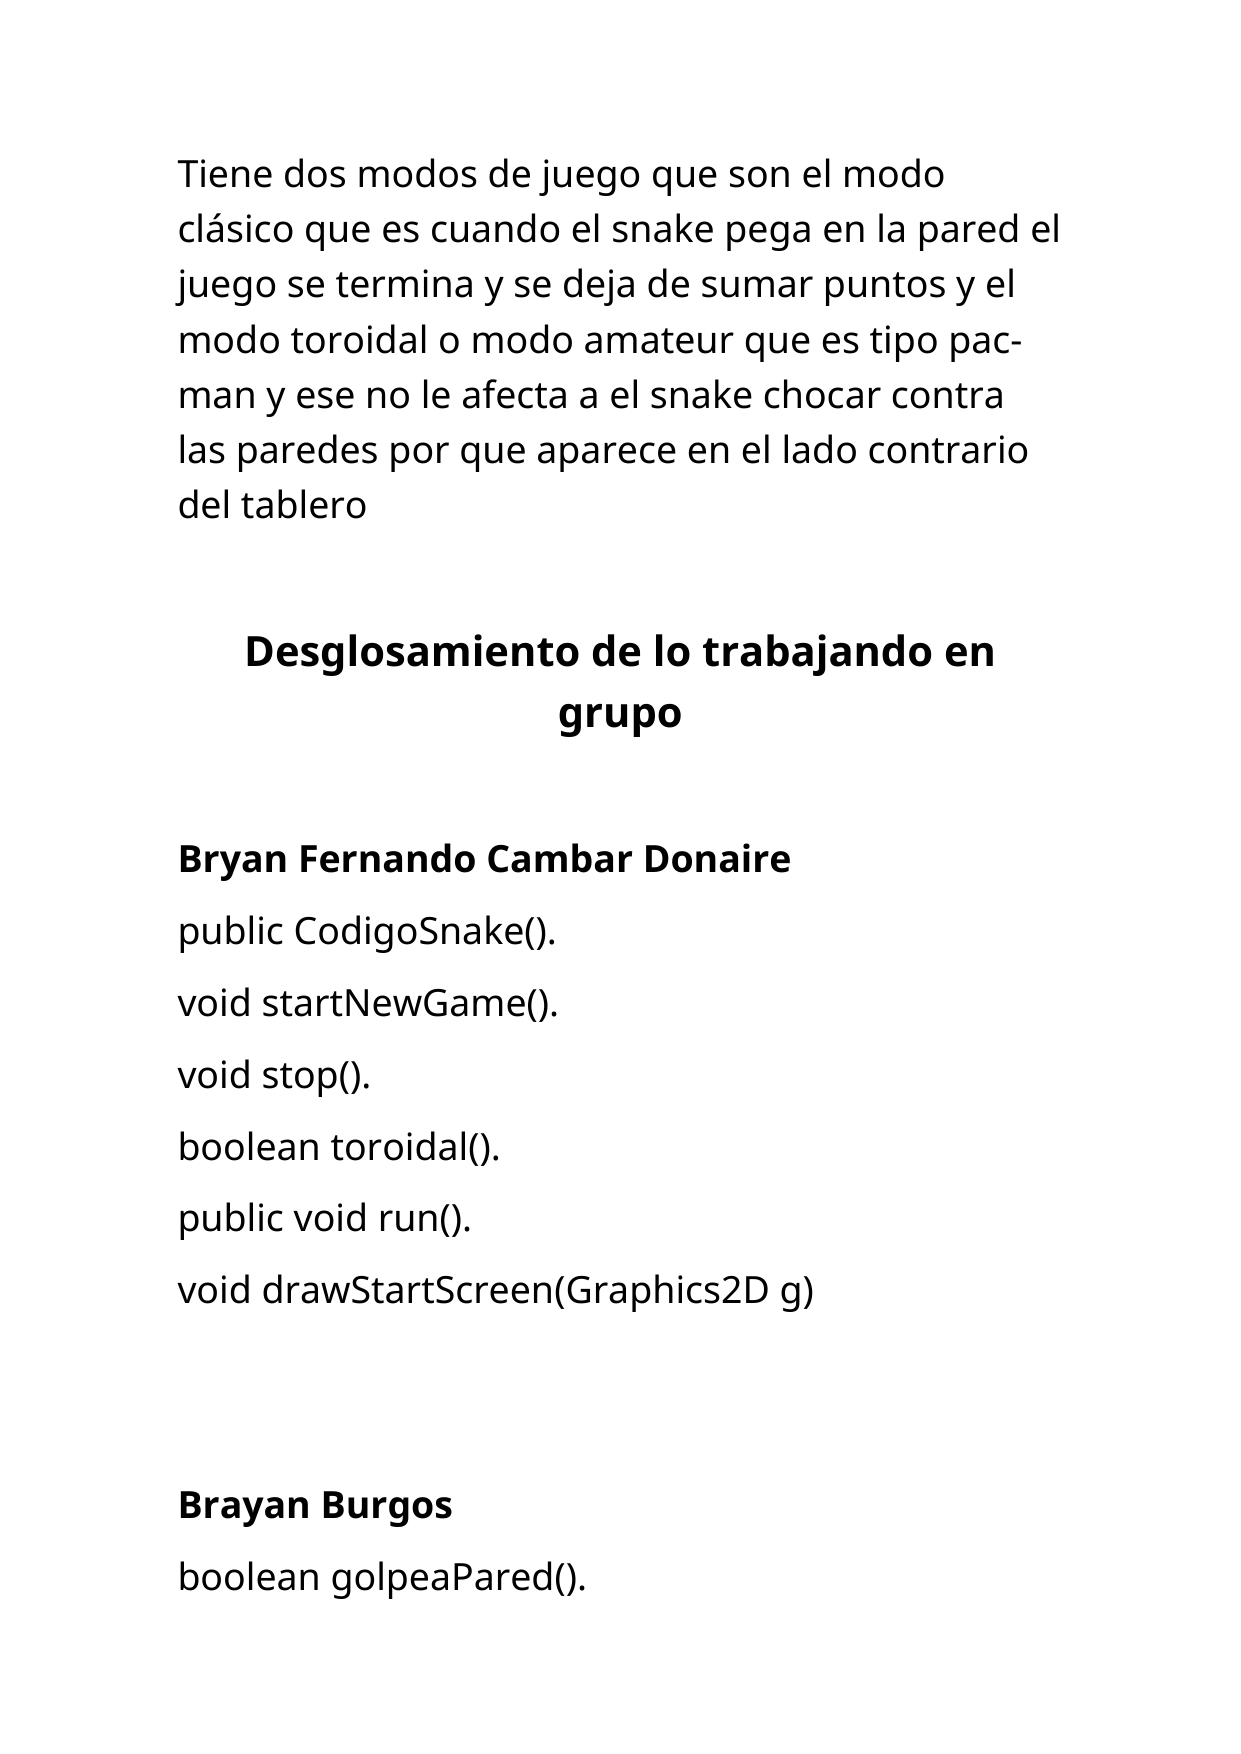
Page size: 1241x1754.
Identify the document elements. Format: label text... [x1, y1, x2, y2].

text boolean toroidal(). [177, 1120, 1063, 1171]
text boolean golpeaPared(). [177, 1550, 1063, 1601]
text void startNewGame(). [177, 976, 1063, 1027]
text Tiene dos modos de juego que son el modo clásico que es cuando el snake pega en la pared el juego se termina y se deja de sumar puntos y el modo toroidal o modo amateur que es tipo pac-man y ese no le afecta a el snake chocar contra las paredes por que aparece en el lado contrario del tablero [177, 148, 1063, 529]
text public CodigoSnake(). [177, 904, 1063, 956]
text Brayan Burgos [177, 1479, 1063, 1530]
text Desglosamiento de lo trabajando en grupo [177, 622, 1063, 740]
text public void run(). [177, 1192, 1063, 1243]
text void drawStartScreen(Graphics2D g) [177, 1263, 1063, 1314]
text void stop(). [177, 1048, 1063, 1099]
text Bryan Fernando Cambar Donaire [177, 833, 1063, 884]
